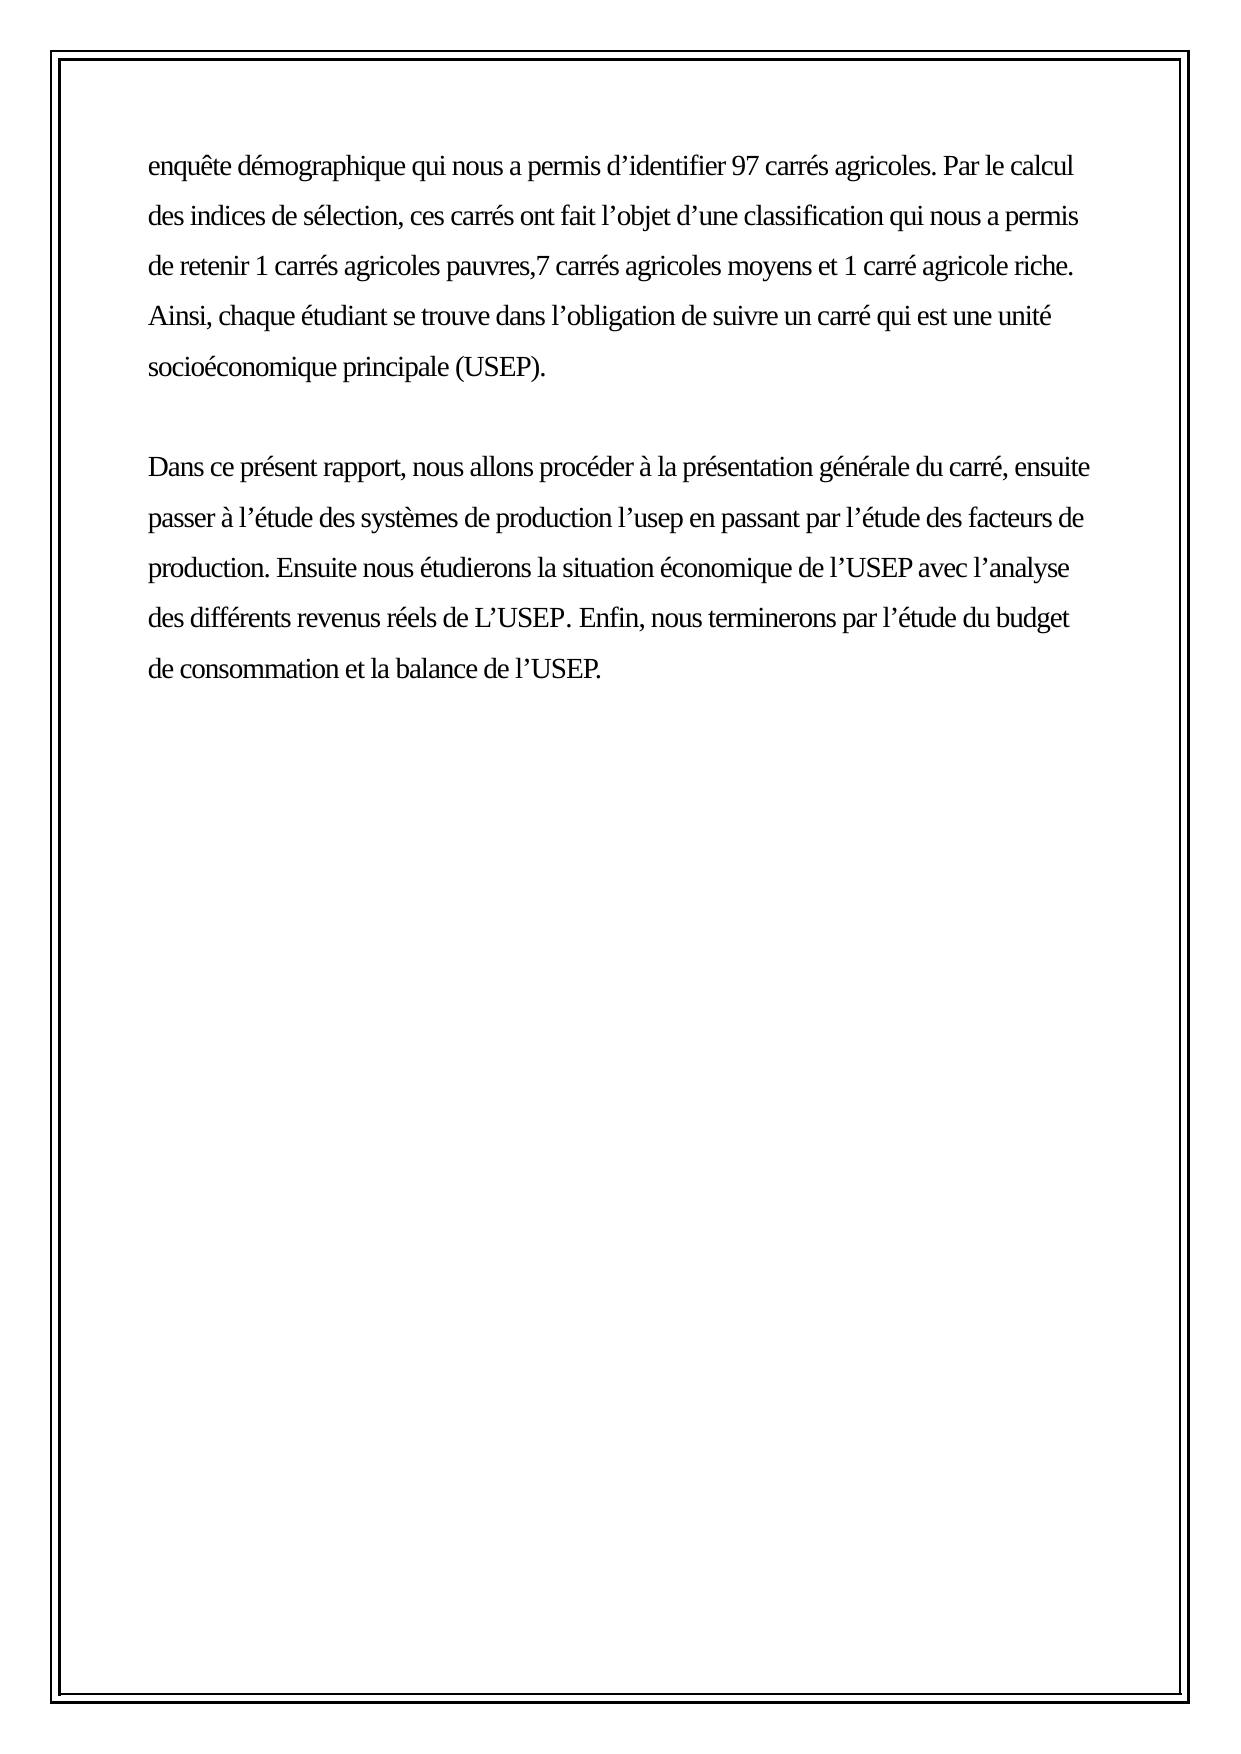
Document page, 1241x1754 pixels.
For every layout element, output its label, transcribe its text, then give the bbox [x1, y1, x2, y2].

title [148, 148, 1093, 382]
title Dans ce présent rapport, nous allons procéder à la présentation générale du carré, ensuite passer à l’étude des systèmes de production l’usep en passant par l’étude des facteurs de production. Ensuite nous étudierons la situation économique de l’USEP avec l’analyse des différents revenus réels de L’USEP. Enfin, nous terminerons par l’étude du budget de consommation et la balance de l’USEP. [148, 449, 1093, 684]
